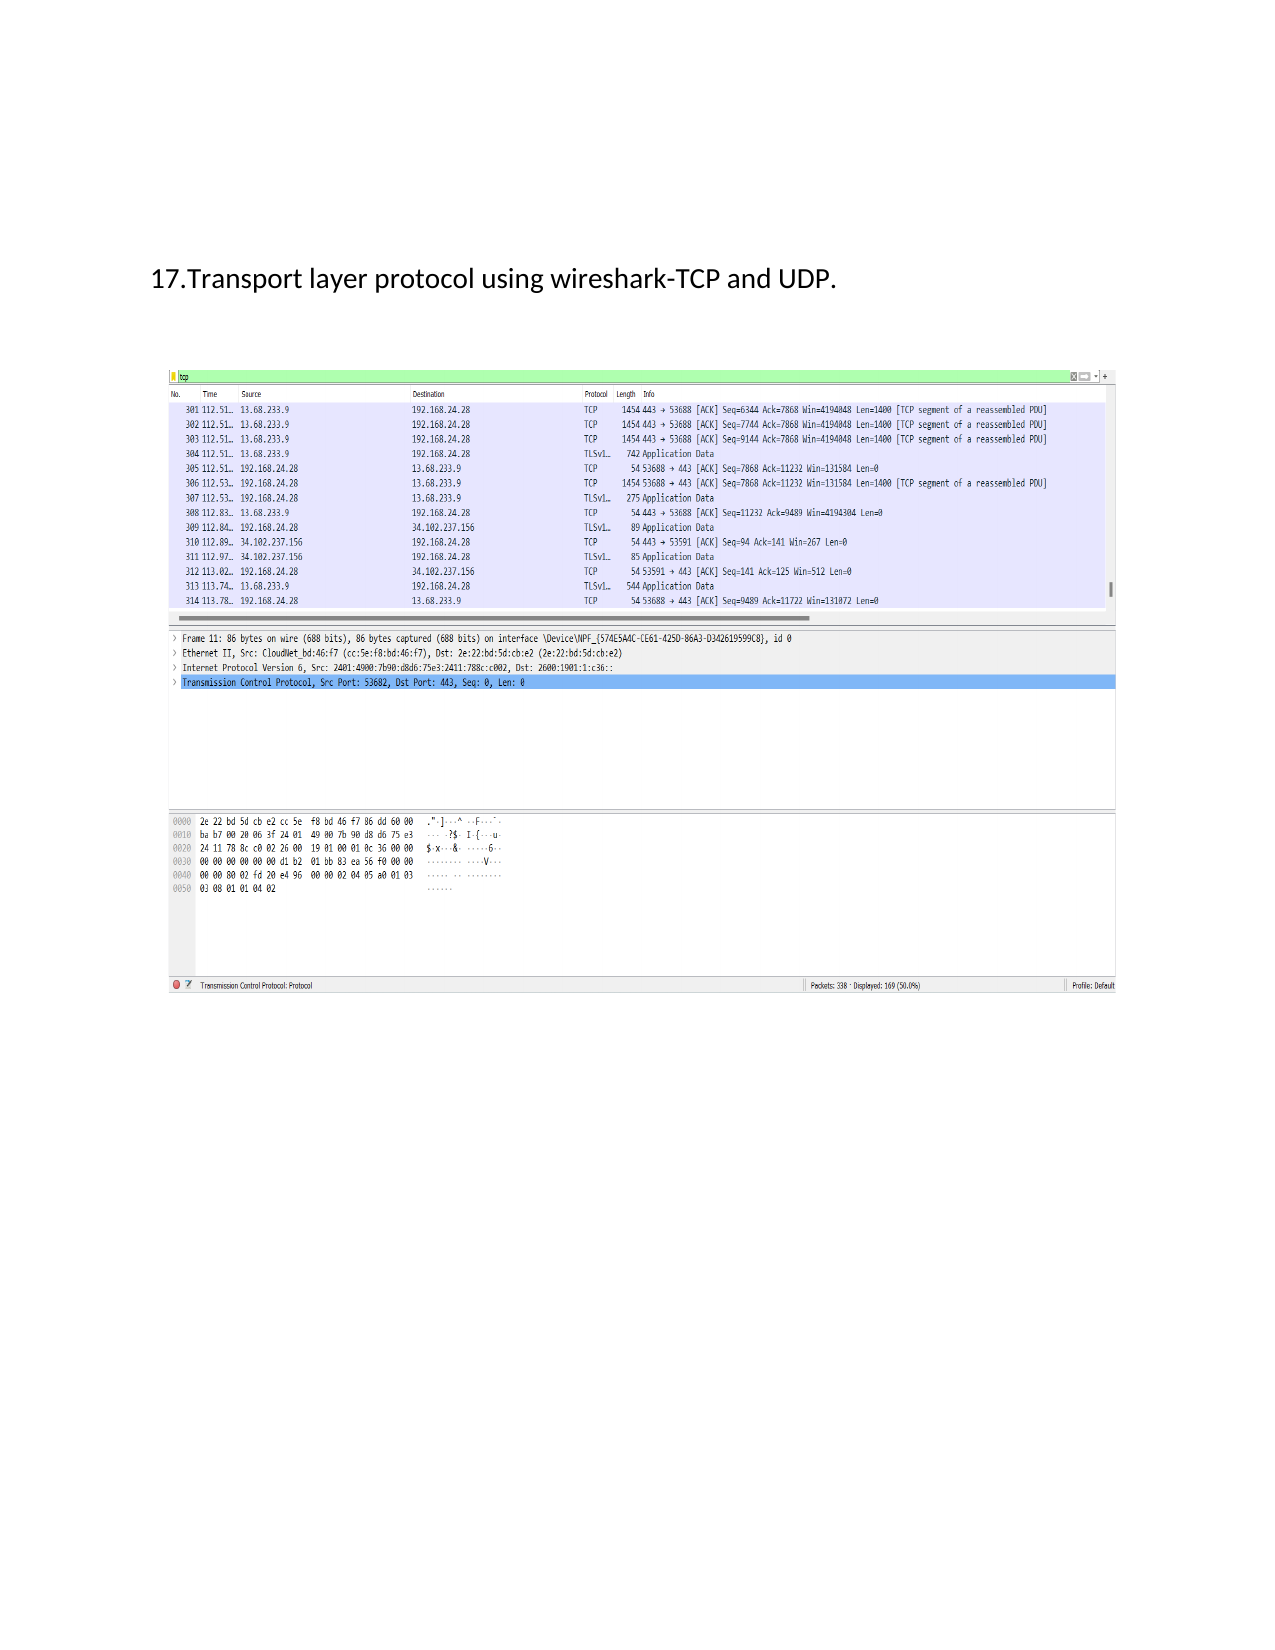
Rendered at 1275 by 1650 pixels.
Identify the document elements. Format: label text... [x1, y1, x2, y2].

text 17.Transport layer protocol using wireshark-TCP and UDP. [150, 260, 1125, 296]
